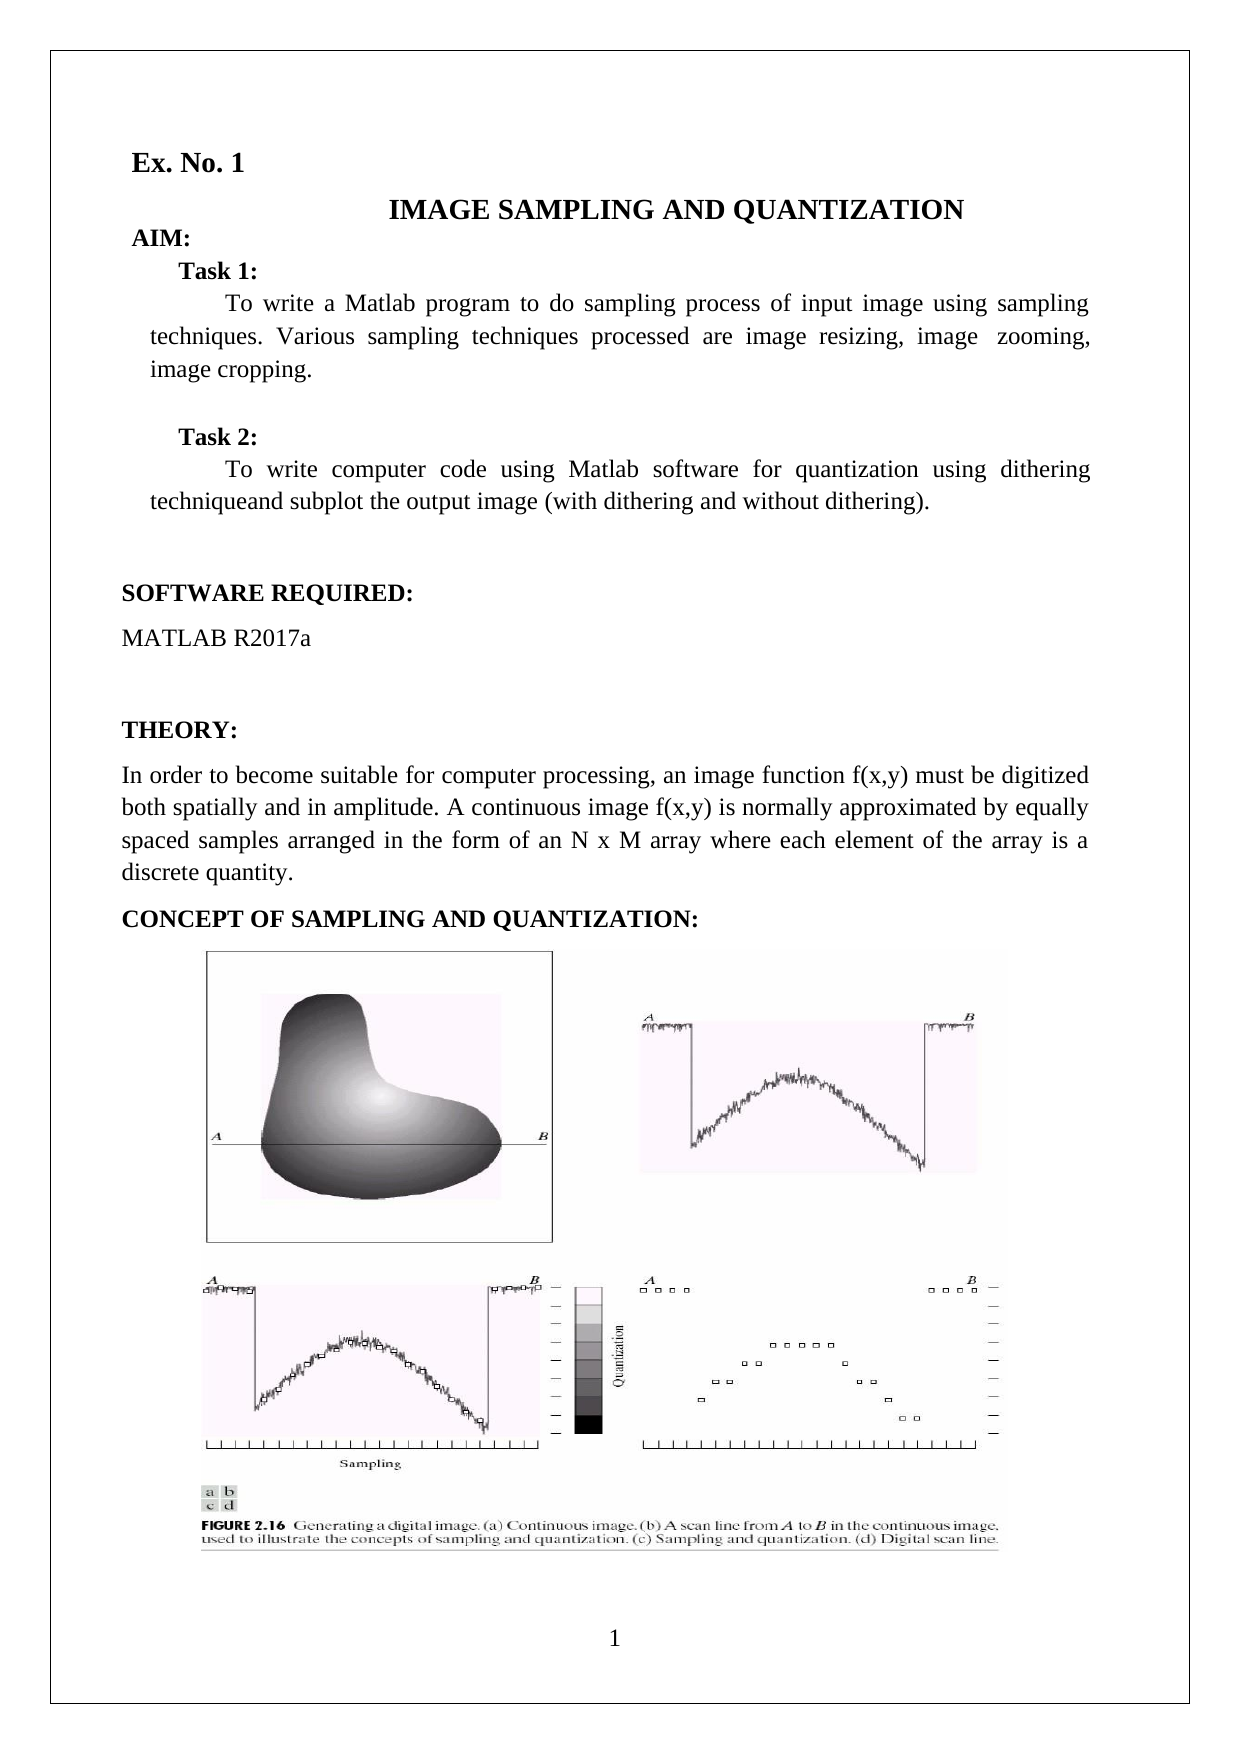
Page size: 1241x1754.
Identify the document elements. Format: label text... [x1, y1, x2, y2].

text Task 1: [178, 256, 262, 285]
subtitle SOFTWARE REQUIRED: [121, 578, 1171, 607]
subtitle Ex. No. 1 [131, 145, 262, 179]
text MATLAB R2017a [121, 623, 1171, 652]
text In order to become suitable for computer processing, an image function f(x,y) must be digitized both spatially and in amplitude. A continuous image f(x,y) is normally approximated by equally spaced samples arranged in the form of an N x M array where each element of the array is a discrete quantity. [121, 760, 1090, 886]
text To write a Matlab program to do sampling process of input image using sampling techniques. Various sampling techniques processed are image resizing, image zooming, image cropping. [150, 288, 1091, 383]
subtitle IMAGE SAMPLING AND QUANTIZATION [388, 192, 1171, 226]
subtitle Task 2: [178, 422, 1171, 450]
subtitle CONCEPT OF SAMPLING AND QUANTIZATION: [121, 904, 1171, 933]
subtitle THEORY: [121, 715, 1171, 744]
picture [201, 949, 1008, 1552]
subtitle AIM: [131, 223, 262, 252]
text To write computer code using Matlab software for quantization using dithering techniqueand subplot the output image (with dithering and without dithering). [150, 454, 1091, 515]
